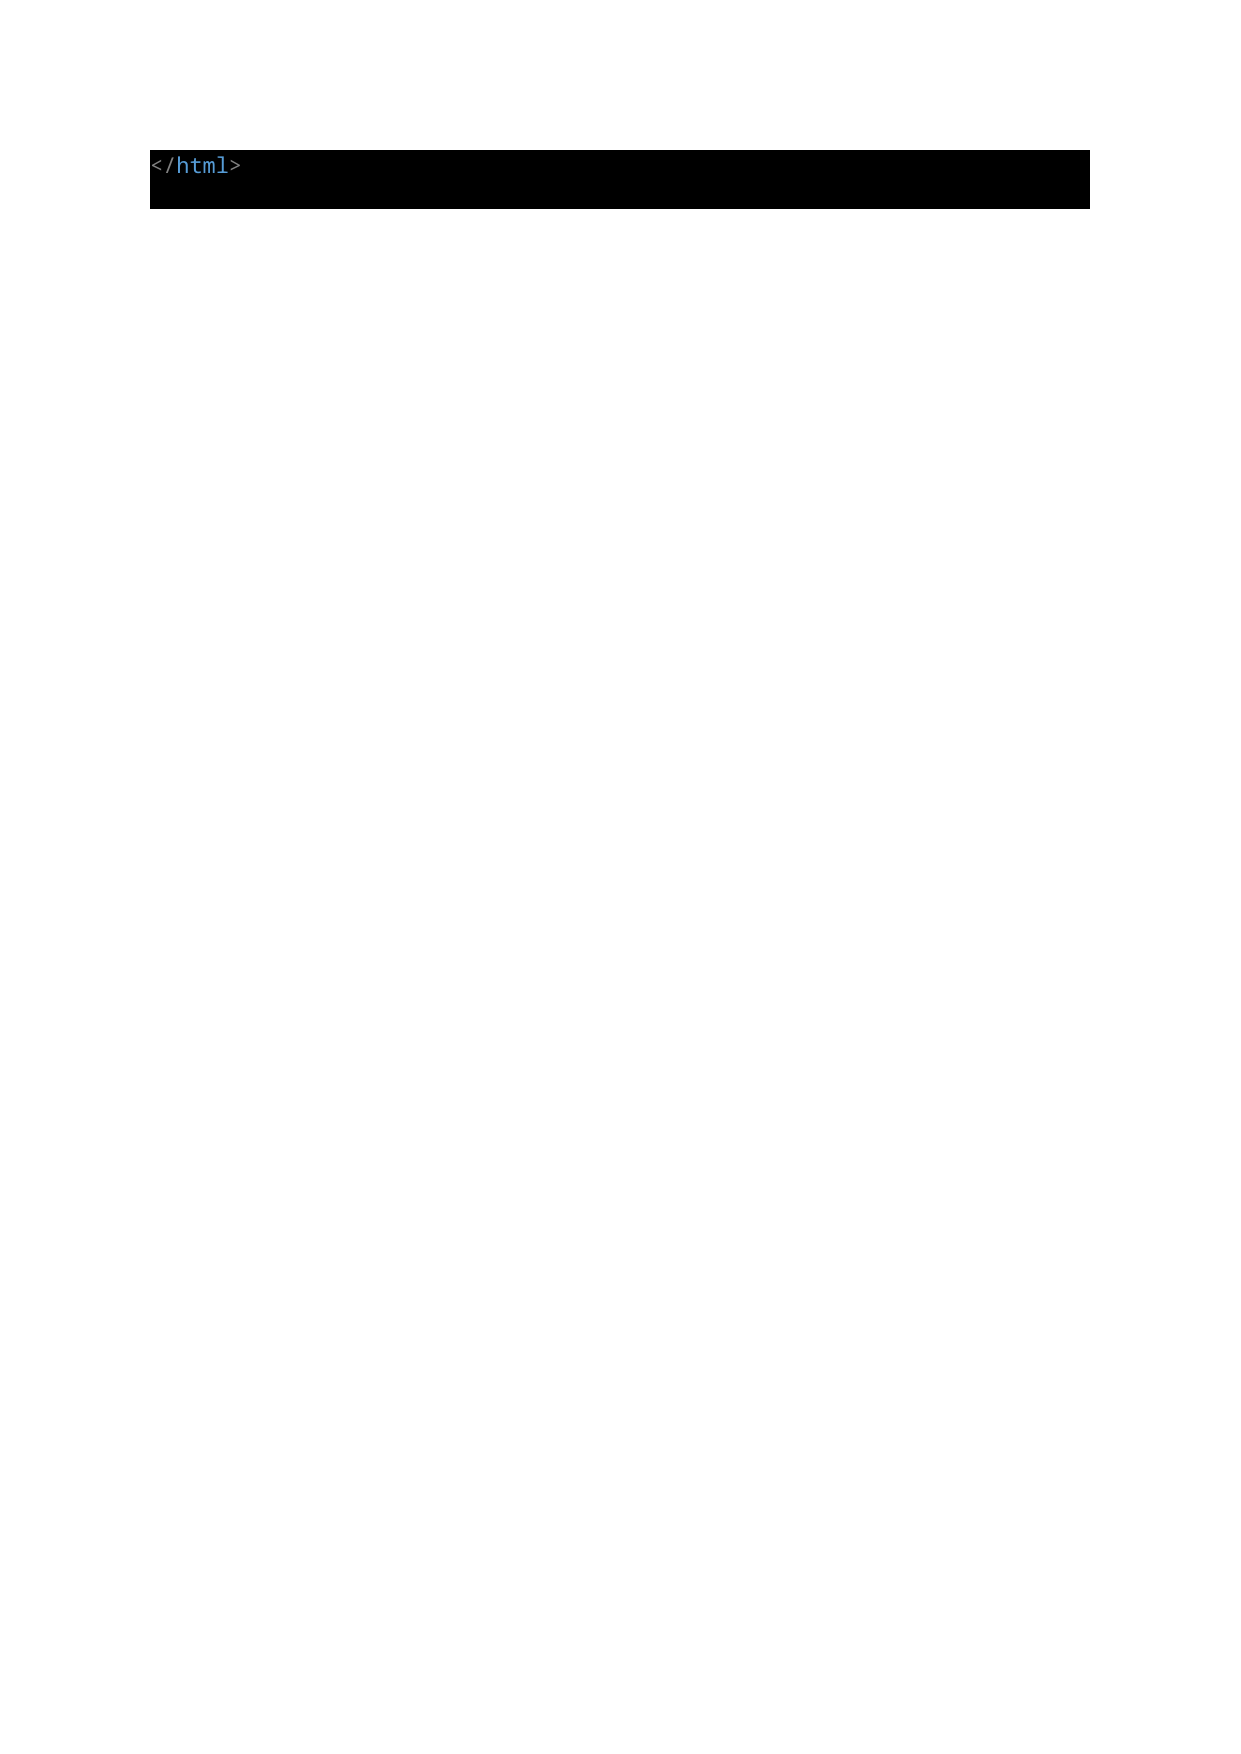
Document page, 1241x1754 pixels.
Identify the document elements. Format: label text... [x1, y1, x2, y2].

text </html> [150, 150, 1090, 180]
